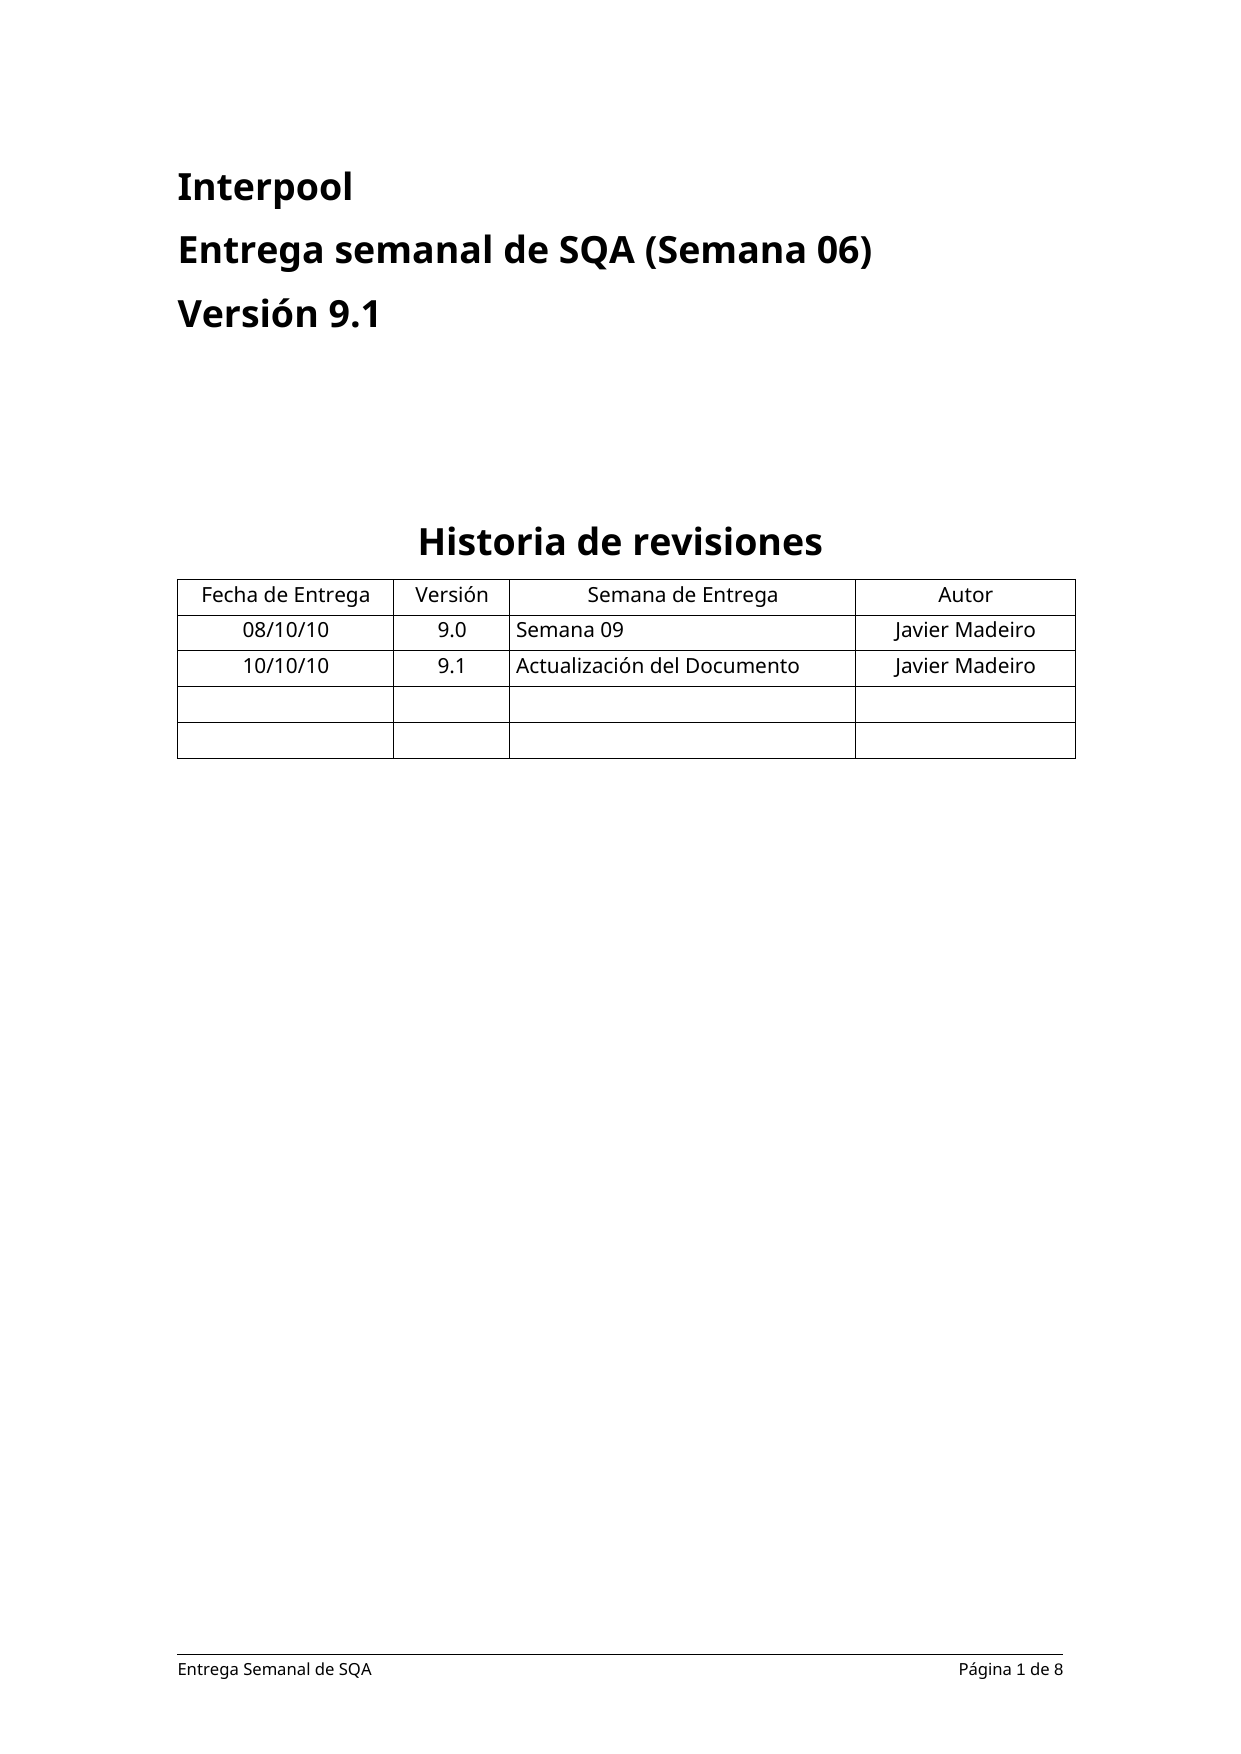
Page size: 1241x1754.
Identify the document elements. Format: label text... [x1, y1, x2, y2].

table_header Semana de Entrega [510, 580, 855, 614]
table_cell [178, 723, 393, 757]
table_header Autor [856, 580, 1075, 614]
table_cell 10/10/10 [178, 651, 393, 686]
text Versión 9.1 [177, 287, 1063, 338]
table_cell [394, 723, 509, 757]
table_cell [856, 687, 1075, 722]
table_cell Semana 09 [510, 616, 855, 650]
text Entrega semanal de SQA (Semana 06) [177, 224, 1063, 275]
table_cell [510, 723, 855, 757]
table_cell Javier Madeiro [856, 616, 1075, 650]
table_cell [856, 723, 1075, 757]
table_cell Actualización del Documento [510, 651, 855, 686]
text Interpool [177, 160, 1063, 211]
table_cell [394, 687, 509, 722]
table_header Versión [394, 580, 509, 614]
table_cell Javier Madeiro [856, 651, 1075, 686]
table_cell 08/10/10 [178, 616, 393, 650]
table_header Fecha de Entrega [178, 580, 393, 614]
table_cell 9.1 [394, 651, 509, 686]
text Historia de revisiones [177, 515, 1063, 566]
table_cell 9.0 [394, 616, 509, 650]
table_cell [510, 687, 855, 722]
table_cell [178, 687, 393, 722]
